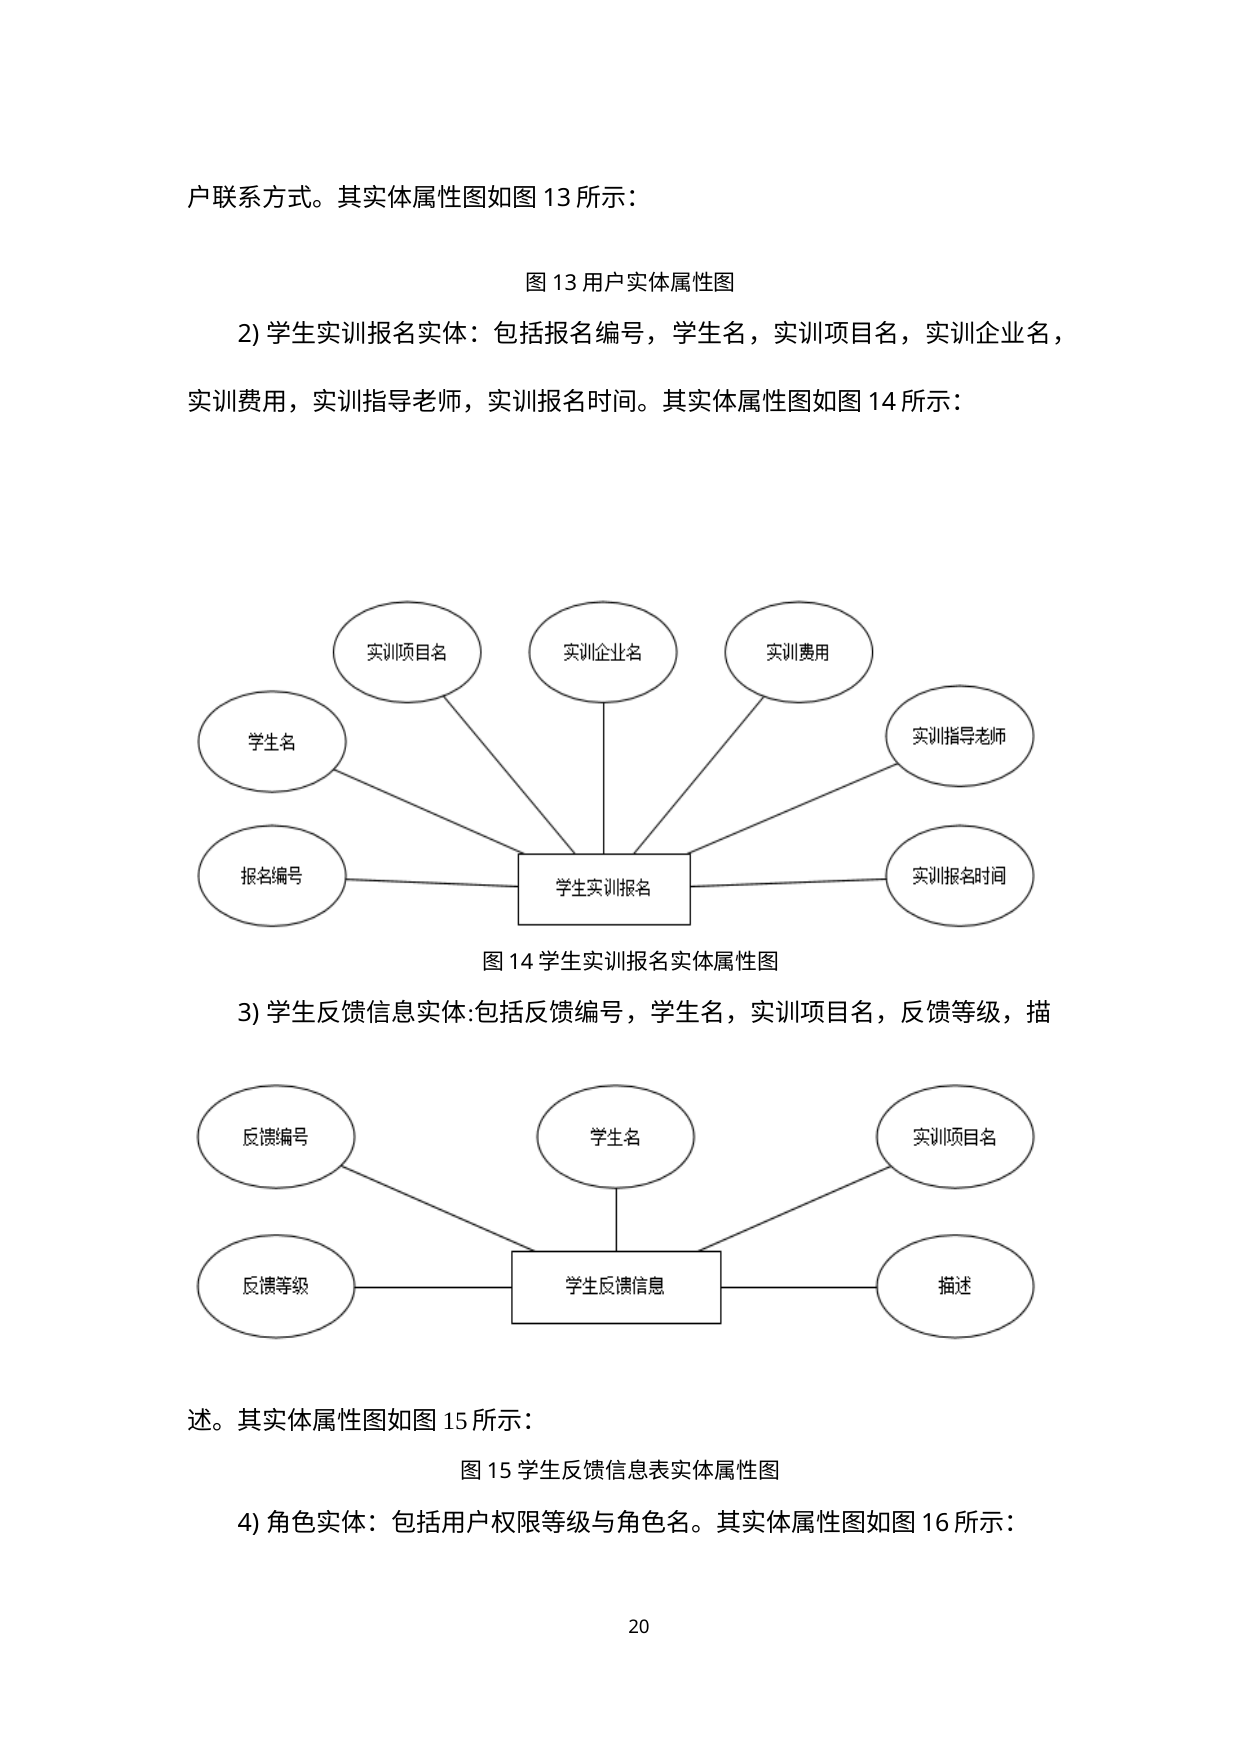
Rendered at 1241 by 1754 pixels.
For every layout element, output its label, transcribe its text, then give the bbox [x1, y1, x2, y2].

text 图15 学生反馈信息表实体属性图 [187, 1452, 1053, 1486]
text 图13 用户实体属性图 [187, 264, 1053, 298]
picture [187, 583, 1050, 934]
list 学生实训报名实体：包括报名编号，学生名，实训项目名，实训企业名，实训费用，实训指导老师，实训报名时间。其实体属性图如图14所示： [187, 298, 1053, 433]
picture [187, 1068, 1049, 1347]
list 角色实体：包括用户权限等级与角色名。其实体属性图如图16所示： [187, 1486, 1053, 1554]
list 用户实体：包含用户编号，用户名，用户密码，性别，用户权限等级，用户联系方式。其实体属性图如图13所示： [187, 162, 1053, 230]
